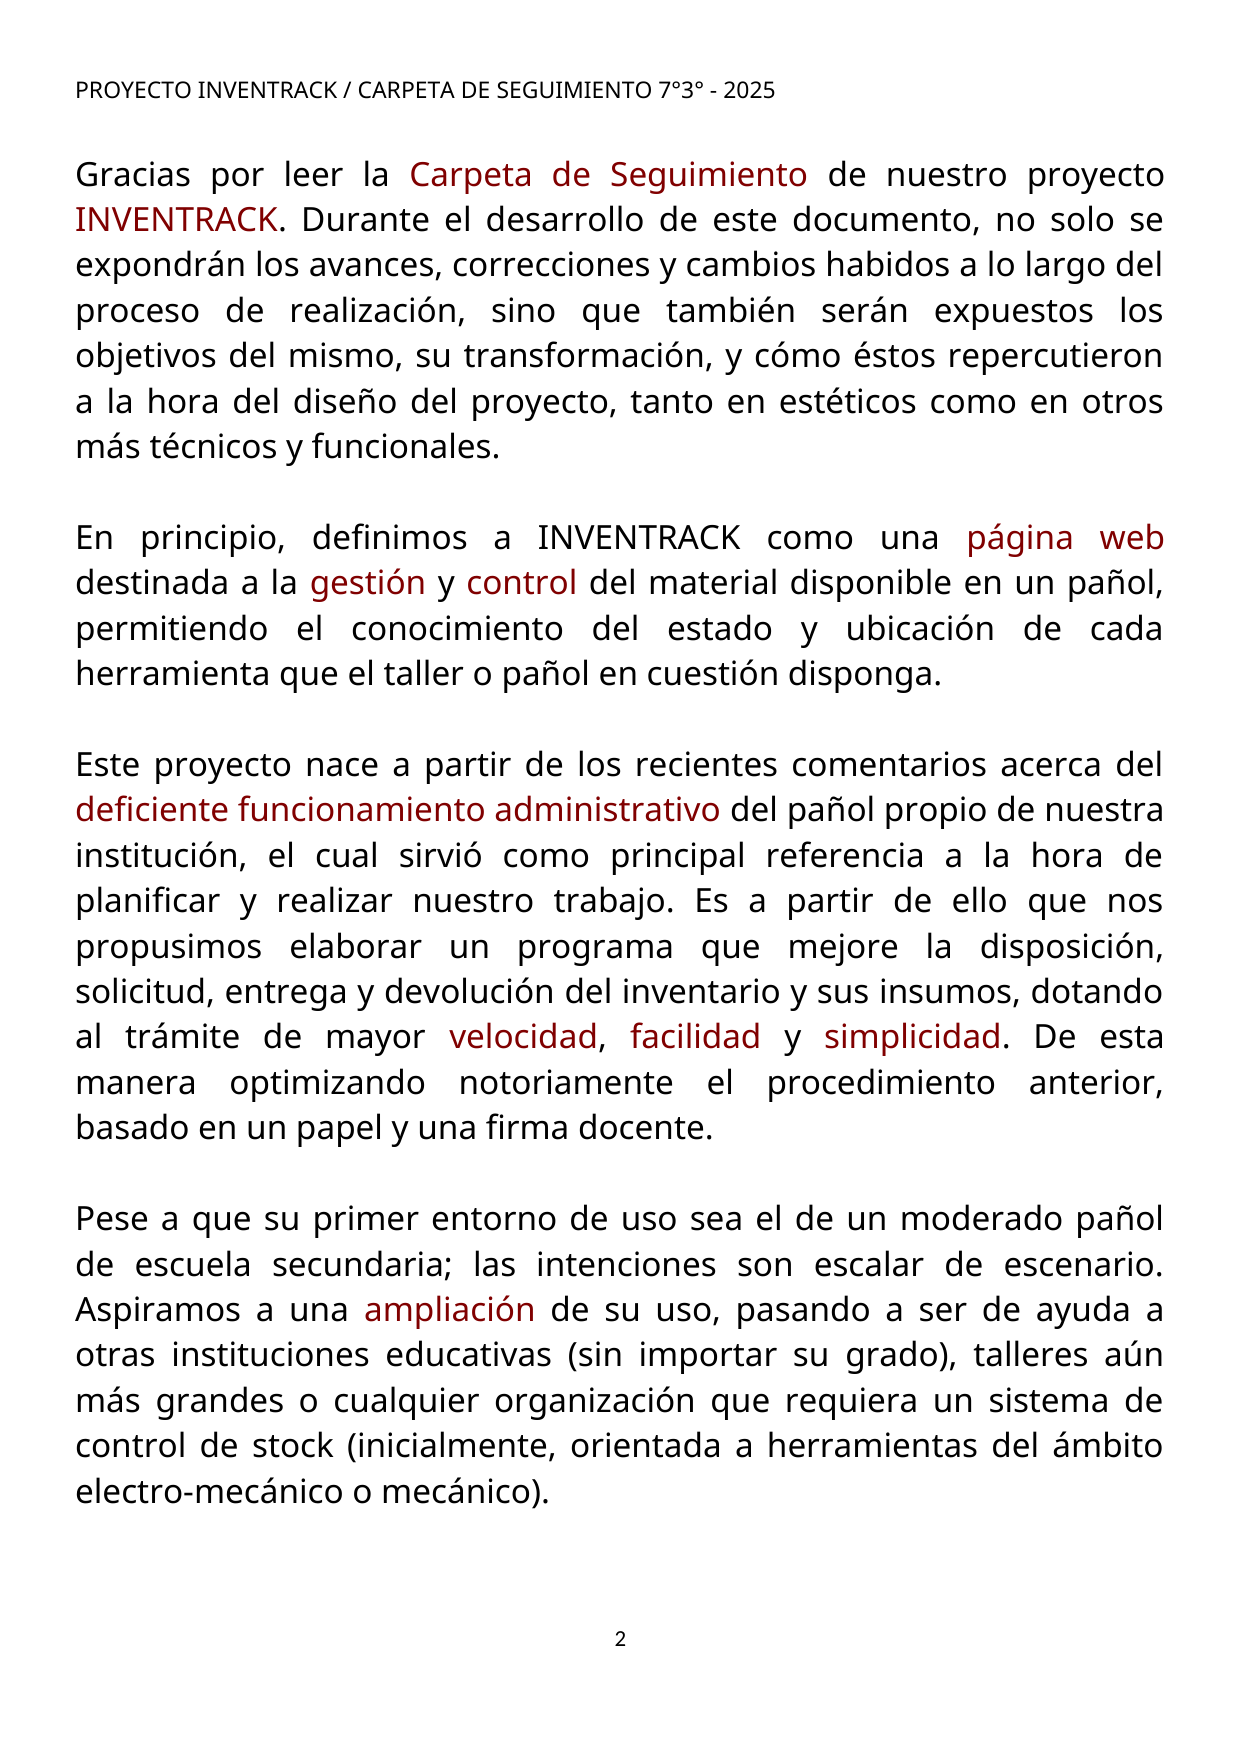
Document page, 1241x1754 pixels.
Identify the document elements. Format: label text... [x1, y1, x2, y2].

text Gracias por leer la Carpeta de Seguimiento de nuestro proyecto INVENTRACK. Durante el desarrollo de este documento, no solo se expondrán los avances, correcciones y cambios habidos a lo largo del proceso de realización, sino que también serán expuestos los objetivos del mismo, su transformación, y cómo éstos repercutieron a la hora del diseño del proyecto, tanto en estéticos como en otros más técnicos y funcionales. [75, 150, 1165, 468]
text Pese a que su primer entorno de uso sea el de un moderado pañol de escuela secundaria; las intenciones son escalar de escenario. Aspiramos a una ampliación de su uso, pasando a ser de ayuda a otras instituciones educativas (sin importar su grado), talleres aún más grandes o cualquier organización que requiera un sistema de control de stock (inicialmente, orientada a herramientas del ámbito electro-mecánico o mecánico). [75, 1195, 1165, 1513]
text En principio, definimos a INVENTRACK como una página web destinada a la gestión y control del material disponible en un pañol, permitiendo el conocimiento del estado y ubicación de cada herramienta que el taller o pañol en cuestión disponga. [75, 514, 1165, 695]
text Este proyecto nace a partir de los recientes comentarios acerca del deficiente funcionamiento administrativo del pañol propio de nuestra institución, el cual sirvió como principal referencia a la hora de planificar y realizar nuestro trabajo. Es a partir de ello que nos propusimos elaborar un programa que mejore la disposición, solicitud, entrega y devolución del inventario y sus insumos, dotando al trámite de mayor velocidad, facilidad y simplicidad. De esta manera optimizando notoriamente el procedimiento anterior, basado en un papel y una firma docente. [75, 741, 1165, 1149]
